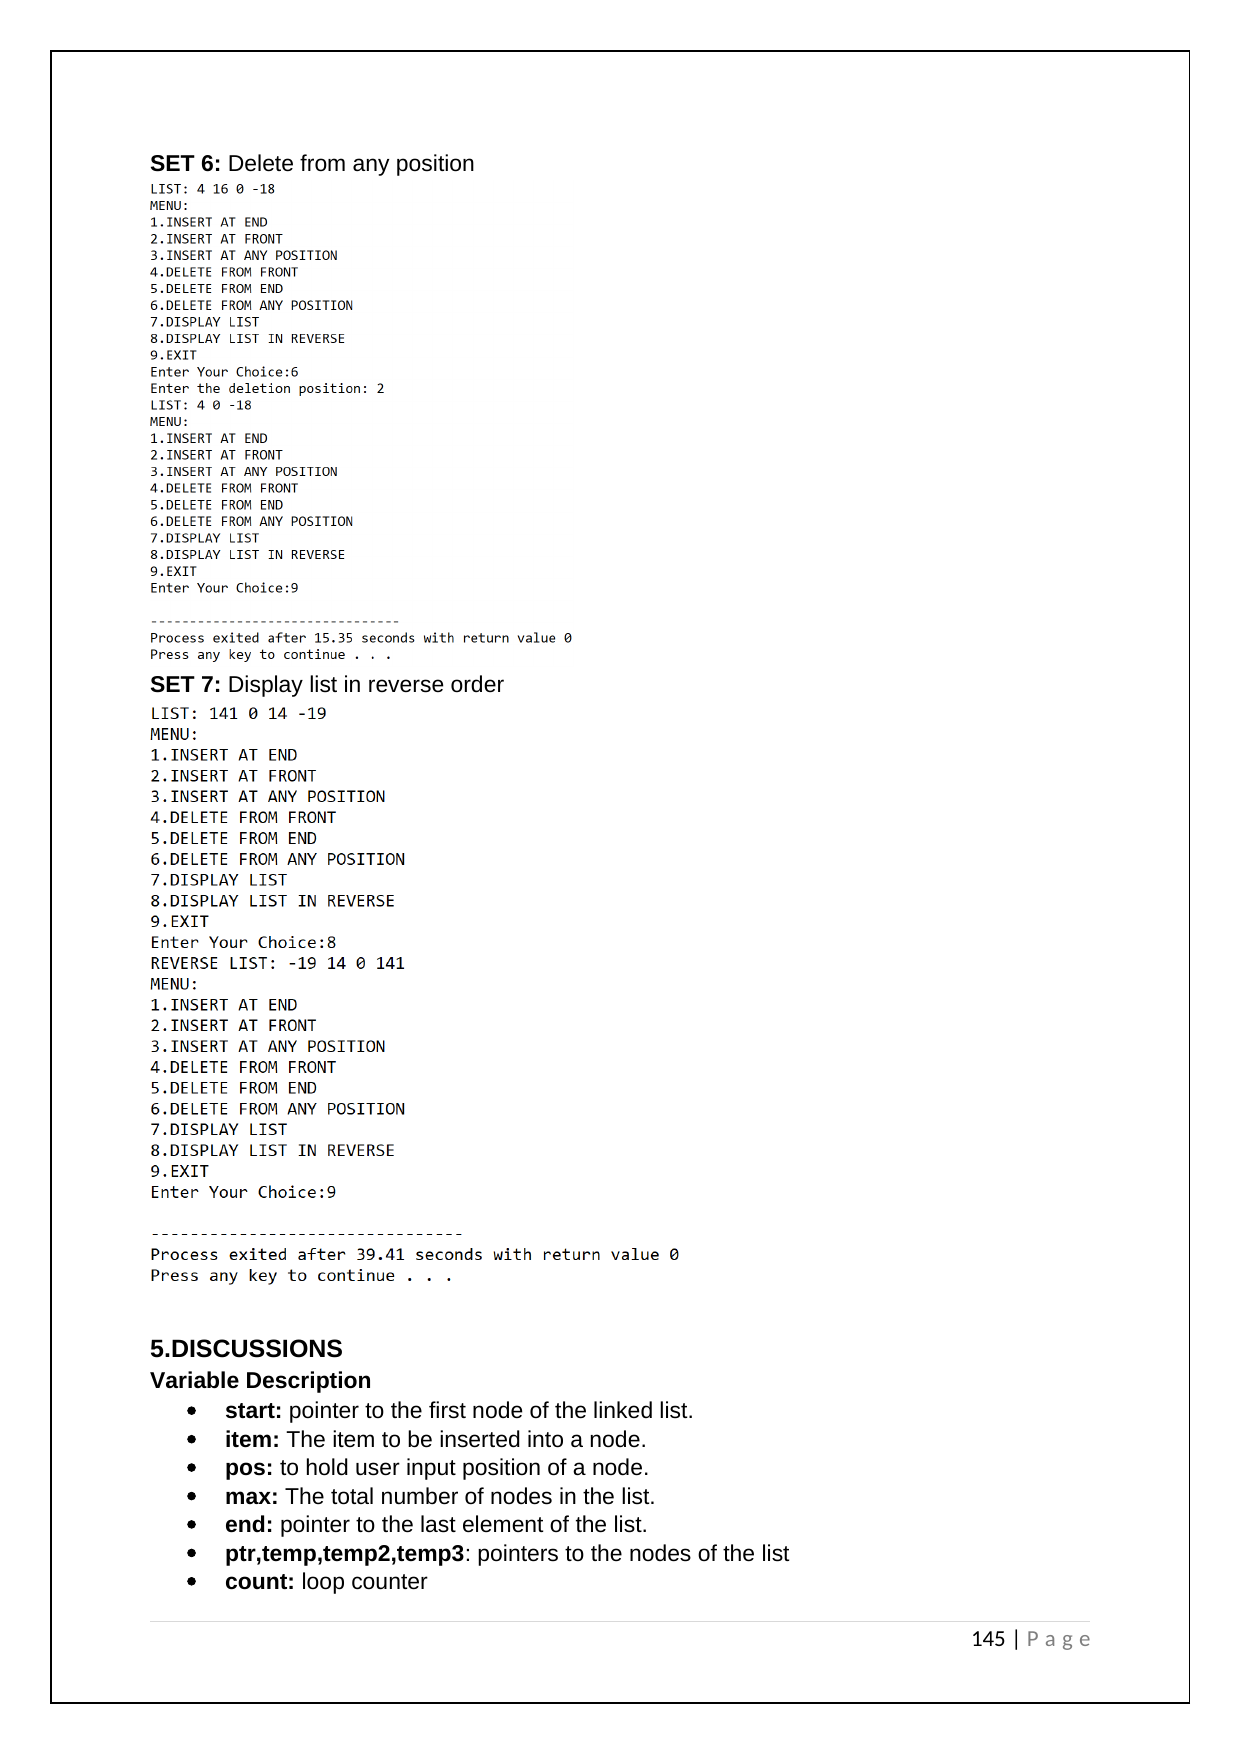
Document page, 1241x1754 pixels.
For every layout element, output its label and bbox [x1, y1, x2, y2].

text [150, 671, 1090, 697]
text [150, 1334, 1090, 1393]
picture [150, 701, 682, 1299]
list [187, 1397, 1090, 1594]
picture [150, 180, 574, 667]
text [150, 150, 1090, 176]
